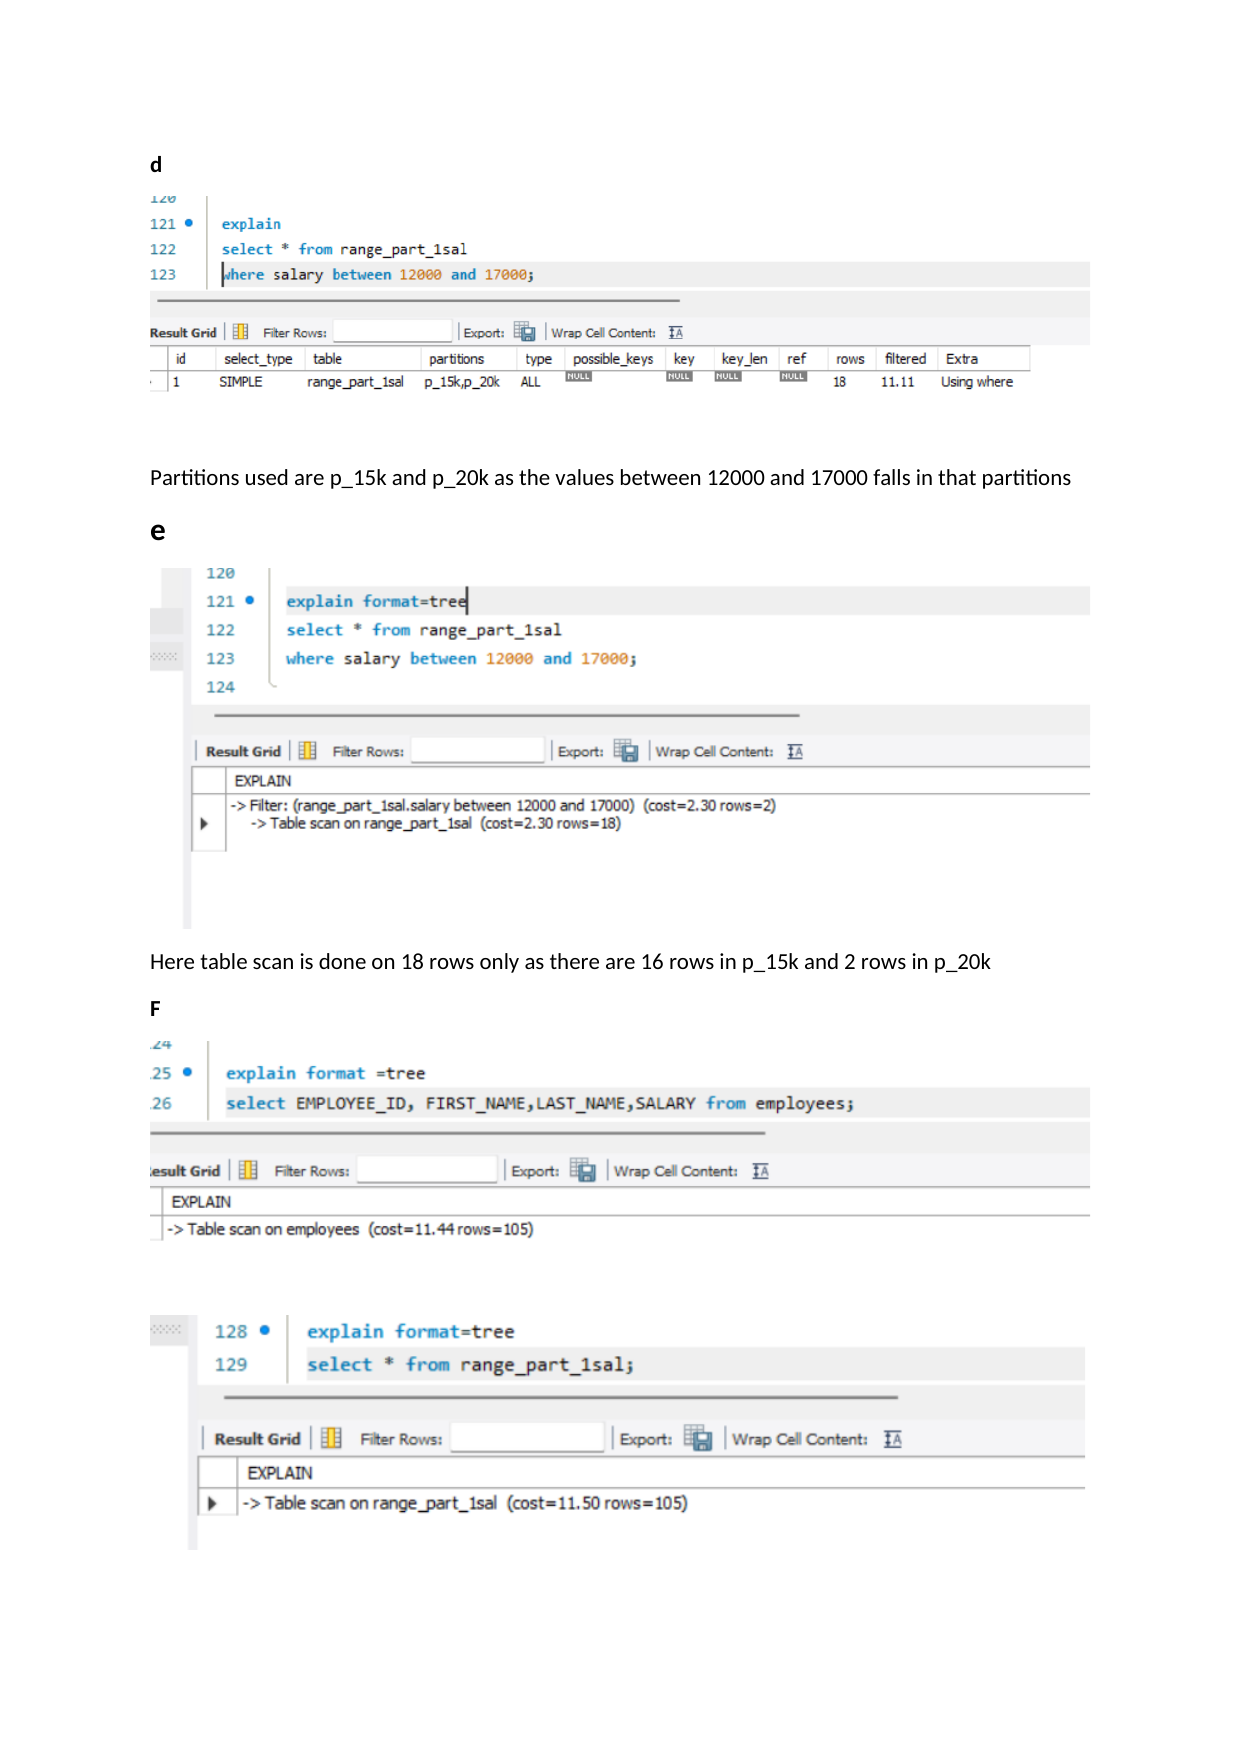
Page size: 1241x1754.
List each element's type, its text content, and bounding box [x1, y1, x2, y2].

text Partitions used are p_15k and p_20k as the values between 12000 and 17000 falls in that partitions [150, 463, 1090, 492]
text Here table scan is done on 18 rows only as there are 16 rows in p_15k and 2 rows in p_20k [150, 947, 1090, 976]
text F [150, 994, 1090, 1022]
picture [150, 196, 1091, 445]
picture [150, 1041, 1091, 1297]
picture [150, 568, 1091, 929]
text d [150, 150, 1090, 178]
text e [150, 510, 1090, 548]
picture [150, 1315, 1085, 1550]
